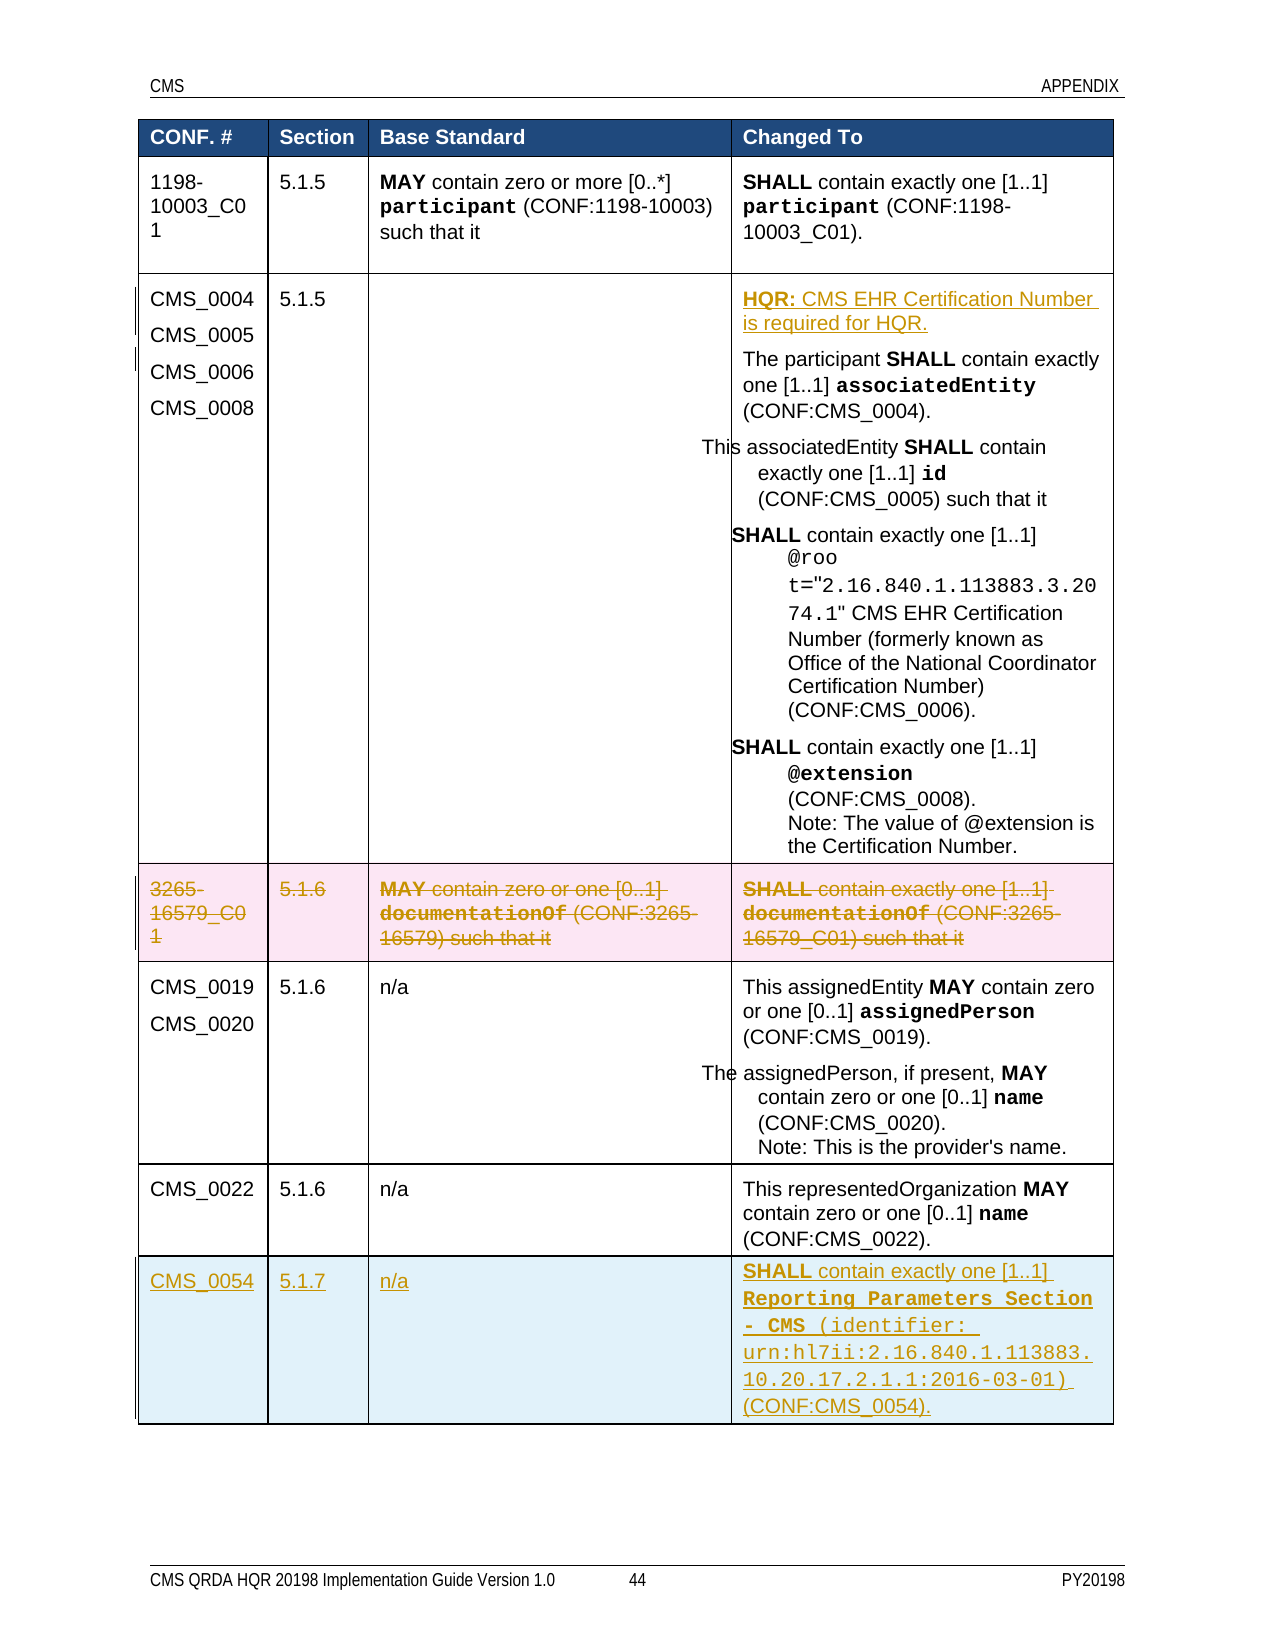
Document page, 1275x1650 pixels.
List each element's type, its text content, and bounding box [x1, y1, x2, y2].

table_header Section [269, 120, 368, 156]
table_cell 5.1.6 [269, 1165, 368, 1255]
table_cell n/a [369, 962, 731, 1163]
table_cell 1198-10003_C01 [139, 157, 267, 273]
table_cell The participant SHALL contain exactly one [1..1] associatedEntity (CONF:CMS_0004). This associatedEntity SHALL contain exactly one [1..1] id (CONF:CMS_0005) such that it SHALL contain exactly one [1..1] @root="2.16.840.1.113883.3.2074.1" CMS EHR Certification Number (formerly known as Office of the National Coordinator Certification Number) (CONF:CMS_0006). SHALL contain exactly one [1..1] @extension (CONF:CMS_0008). Note: The value of @extension is the Certification Number. [732, 274, 1113, 862]
table_cell [369, 274, 731, 862]
table_header Changed To [732, 120, 1113, 156]
table_cell CMS_0022 [139, 1165, 267, 1255]
table_header CONF. # [139, 120, 268, 156]
table_cell 5.1.6 [269, 962, 368, 1163]
table_cell This assignedEntity MAY contain zero or one [0..1] assignedPerson (CONF:CMS_0019). The assignedPerson, if present, MAY contain zero or one [0..1] name (CONF:CMS_0020). Note: This is the provider's name. [732, 962, 1113, 1163]
table_cell CMS_0004 CMS_0005 CMS_0006 CMS_0008 [139, 274, 267, 862]
table_cell SHALL contain exactly one [1..1] participant (CONF:1198-10003_C01). [732, 157, 1113, 273]
table_cell 5.1.5 [269, 274, 368, 862]
table_cell n/a [369, 1165, 731, 1255]
table_cell MAY contain zero or more [0..*] participant (CONF:1198-10003) such that it [369, 157, 731, 273]
table_cell 5.1.5 [269, 157, 368, 273]
table_header Base Standard [369, 120, 731, 156]
table_cell This representedOrganization MAY contain zero or one [0..1] name (CONF:CMS_0022). [732, 1165, 1113, 1255]
table_cell CMS_0019 CMS_0020 [139, 962, 267, 1163]
